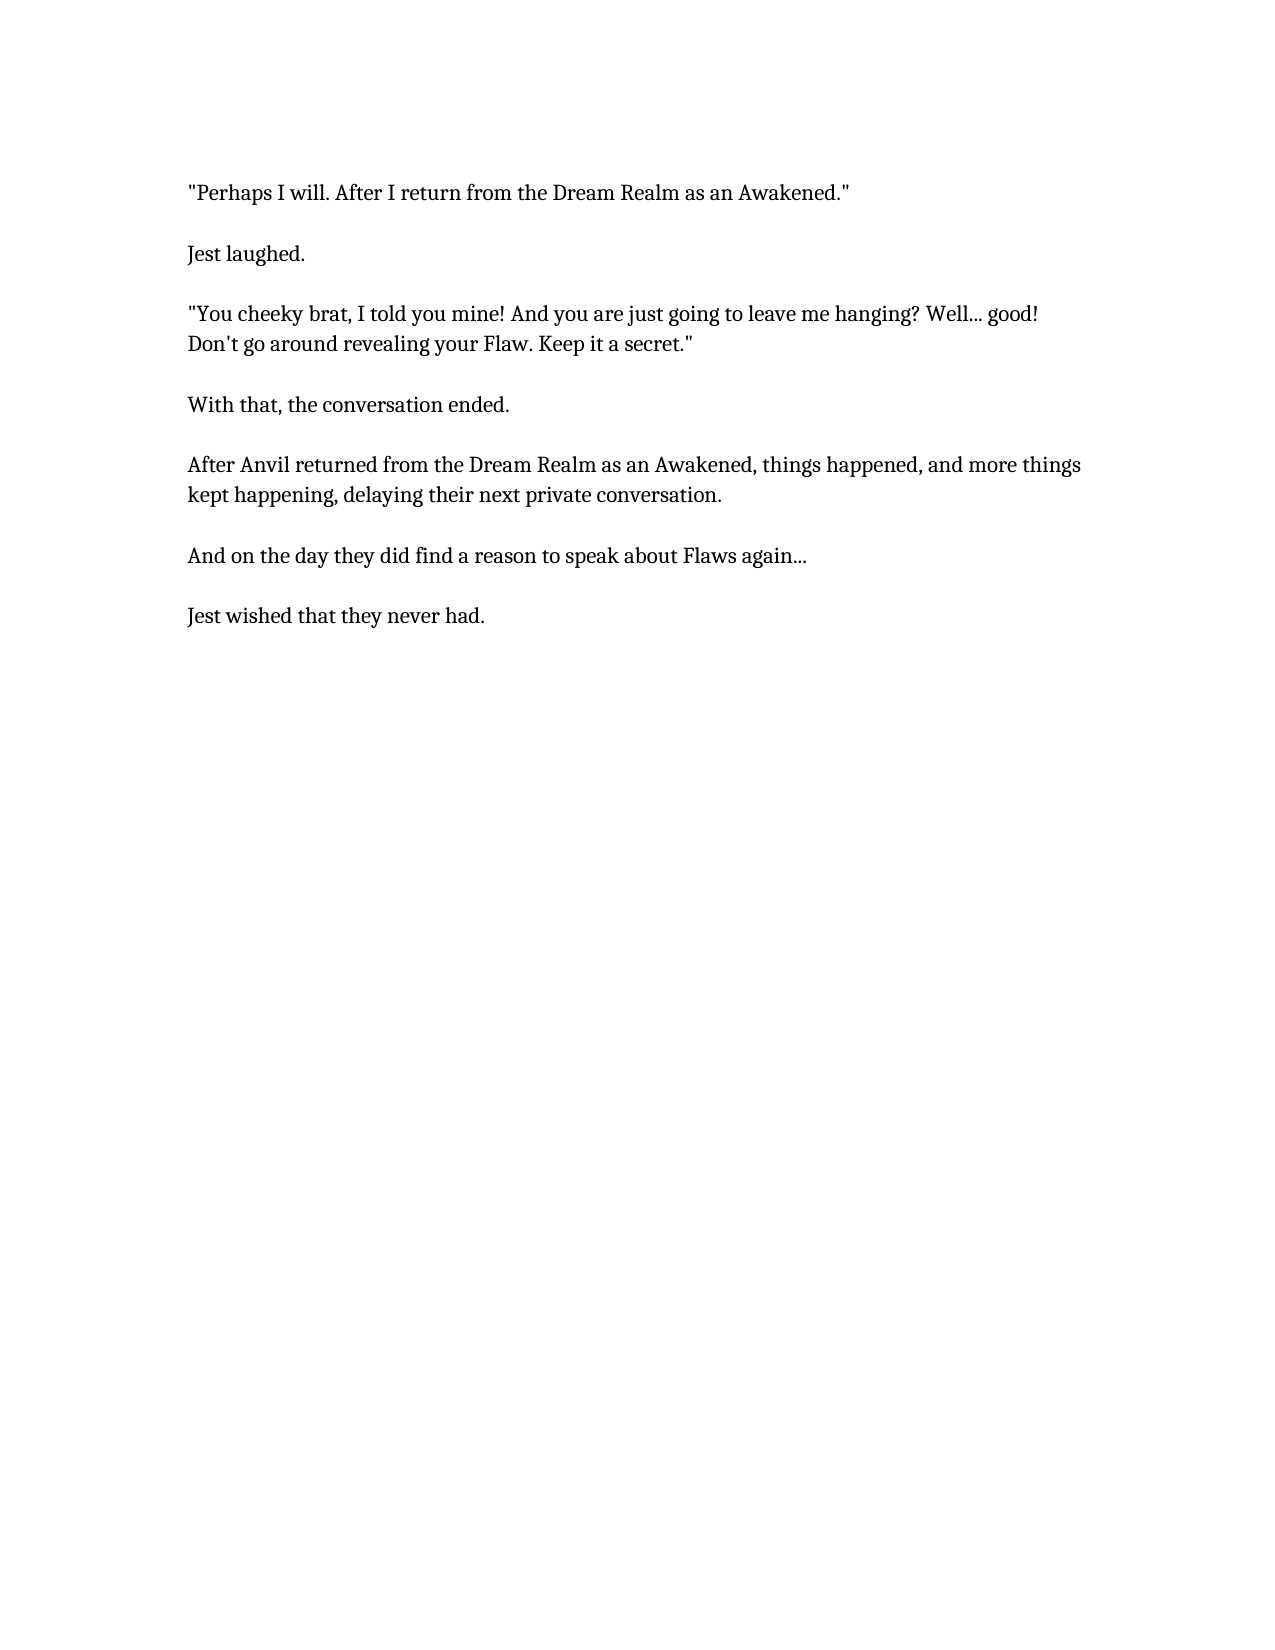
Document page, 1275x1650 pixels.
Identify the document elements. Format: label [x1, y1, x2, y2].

text [187, 150, 1087, 629]
